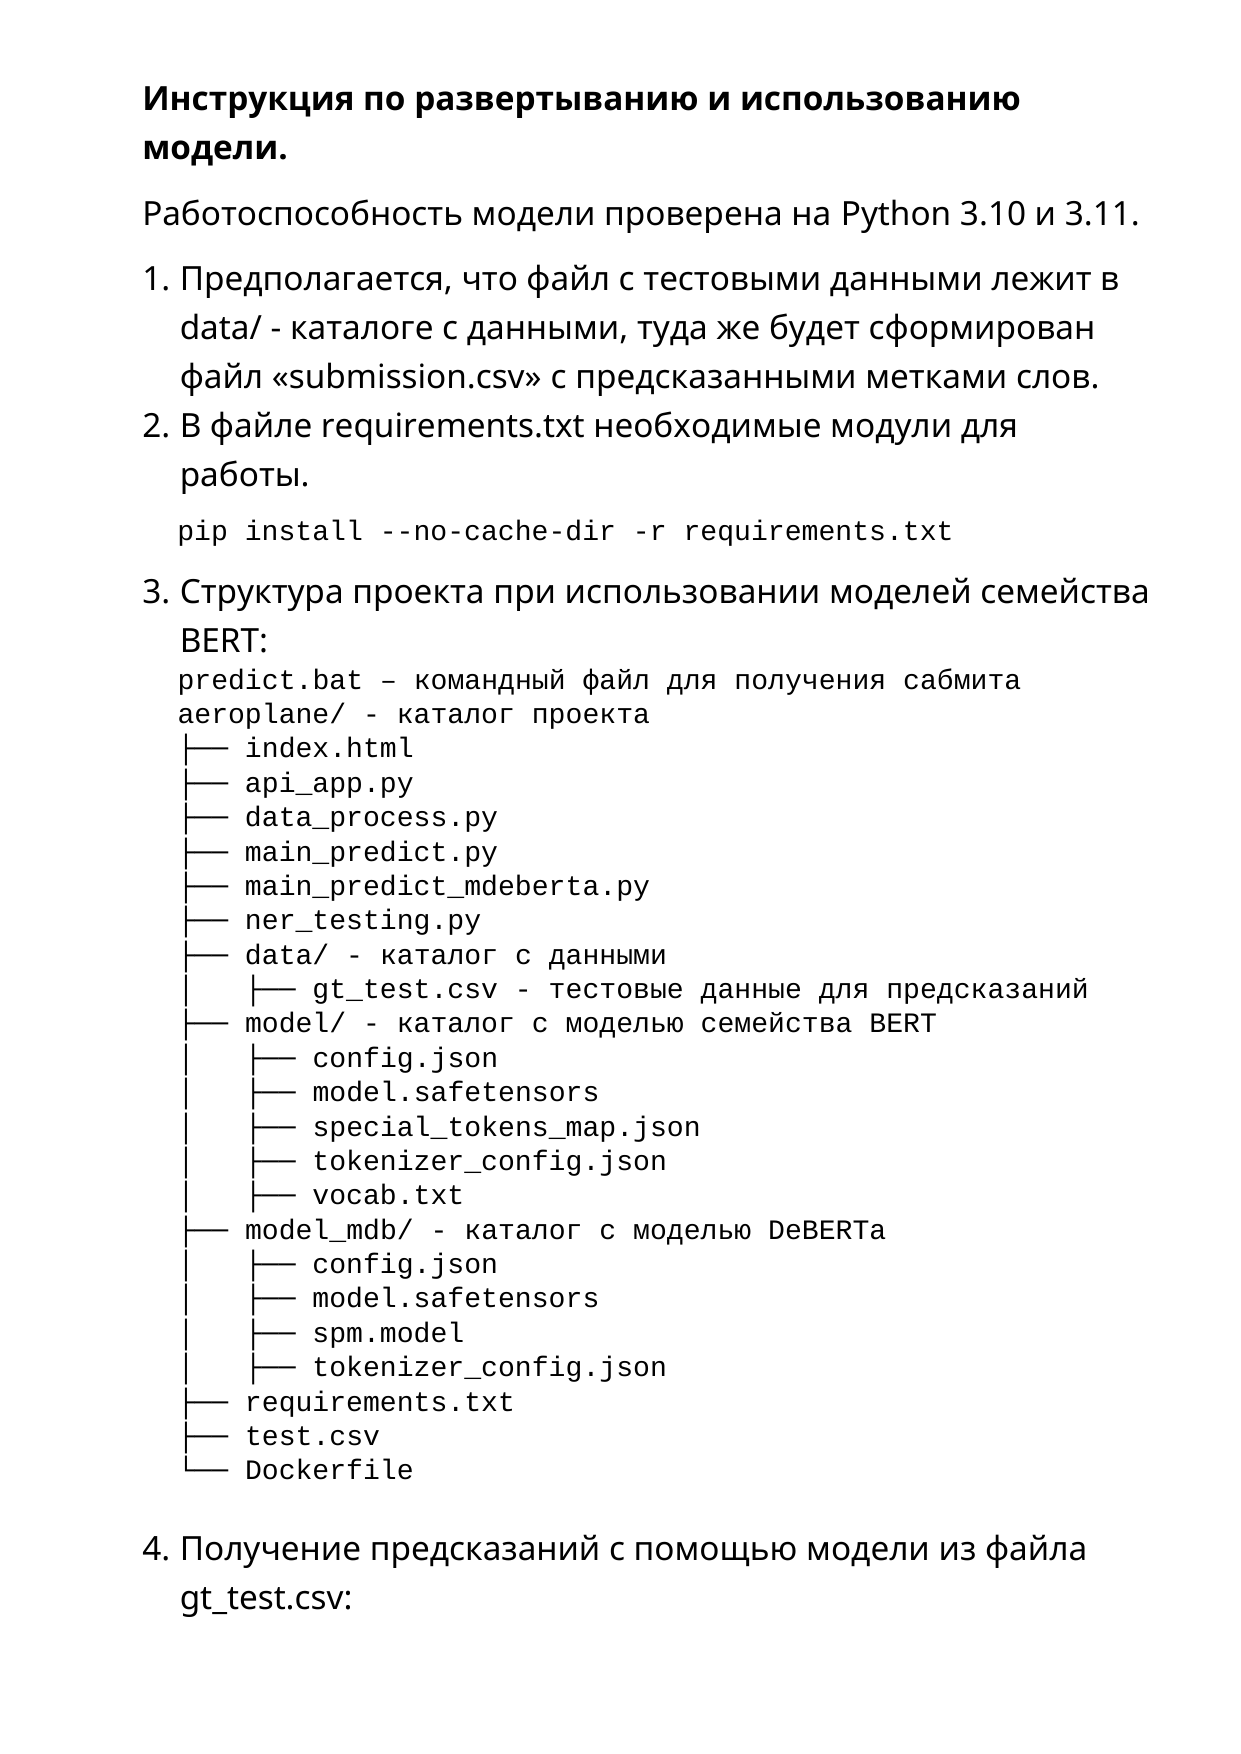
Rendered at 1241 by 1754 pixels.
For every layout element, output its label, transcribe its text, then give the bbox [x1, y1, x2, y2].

list │ ├── tokenizer_config.json [177, 1353, 1152, 1385]
list ├── model/ - каталог с моделью семейства BERT [177, 1009, 1152, 1041]
list ├── api_app.py [177, 769, 1152, 801]
list Получение предсказаний с помощью модели из файла gt_test.csv: [142, 1525, 1152, 1619]
list Структура проекта при использовании моделей семейства BERT: [142, 568, 1152, 662]
list │ ├── special_tokens_map.json [177, 1112, 1152, 1144]
list │ ├── config.json [177, 1044, 1152, 1076]
text Инструкция по развертыванию и использованию модели. [142, 75, 1152, 169]
list ├── data/ - каталог с данными [186, 941, 1152, 972]
list ├── ner_testing.py [177, 906, 1152, 938]
list │ ├── model.safetensors [177, 1078, 1152, 1110]
list │ ├── tokenizer_config.json [177, 1147, 1152, 1179]
list ├── main_predict_mdeberta.py [177, 872, 1152, 904]
list Предполагается, что файл с тестовыми данными лежит в data/ - каталоге с данными, туда же будет сформирован файл «submission.csv» с предсказанными метками слов. [142, 255, 1152, 398]
list predict.bat – командный файл для получения сабмита [177, 666, 1152, 697]
list │ ├── model.safetensors [177, 1284, 1152, 1316]
text Работоспособность модели проверена на Python 3.10 и 3.11. [142, 189, 1152, 235]
list │ ├── gt_test.csv - тестовые данные для предсказаний [177, 975, 1152, 1007]
list ├── main_predict.py [177, 837, 1152, 869]
list ├── requirements.txt [177, 1387, 1152, 1419]
list ├── test.csv [177, 1422, 1152, 1454]
list └── Dockerfile [177, 1456, 1152, 1488]
list aeroplane/ - каталог проекта [177, 700, 1152, 732]
list В файле requirements.txt необходимые модули для работы. [142, 402, 1152, 496]
list ├── index.html [177, 734, 1152, 766]
list ├── data_process.py [177, 803, 1152, 835]
list │ ├── vocab.txt [177, 1181, 1152, 1213]
list │ ├── spm.model [177, 1319, 1152, 1351]
list │ ├── config.json [177, 1250, 1152, 1282]
text pip install --no-cache-dir -r requirements.txt [142, 517, 1152, 548]
list ├── model_mdb/ - каталог с моделью DeBERTa [186, 1216, 1152, 1247]
